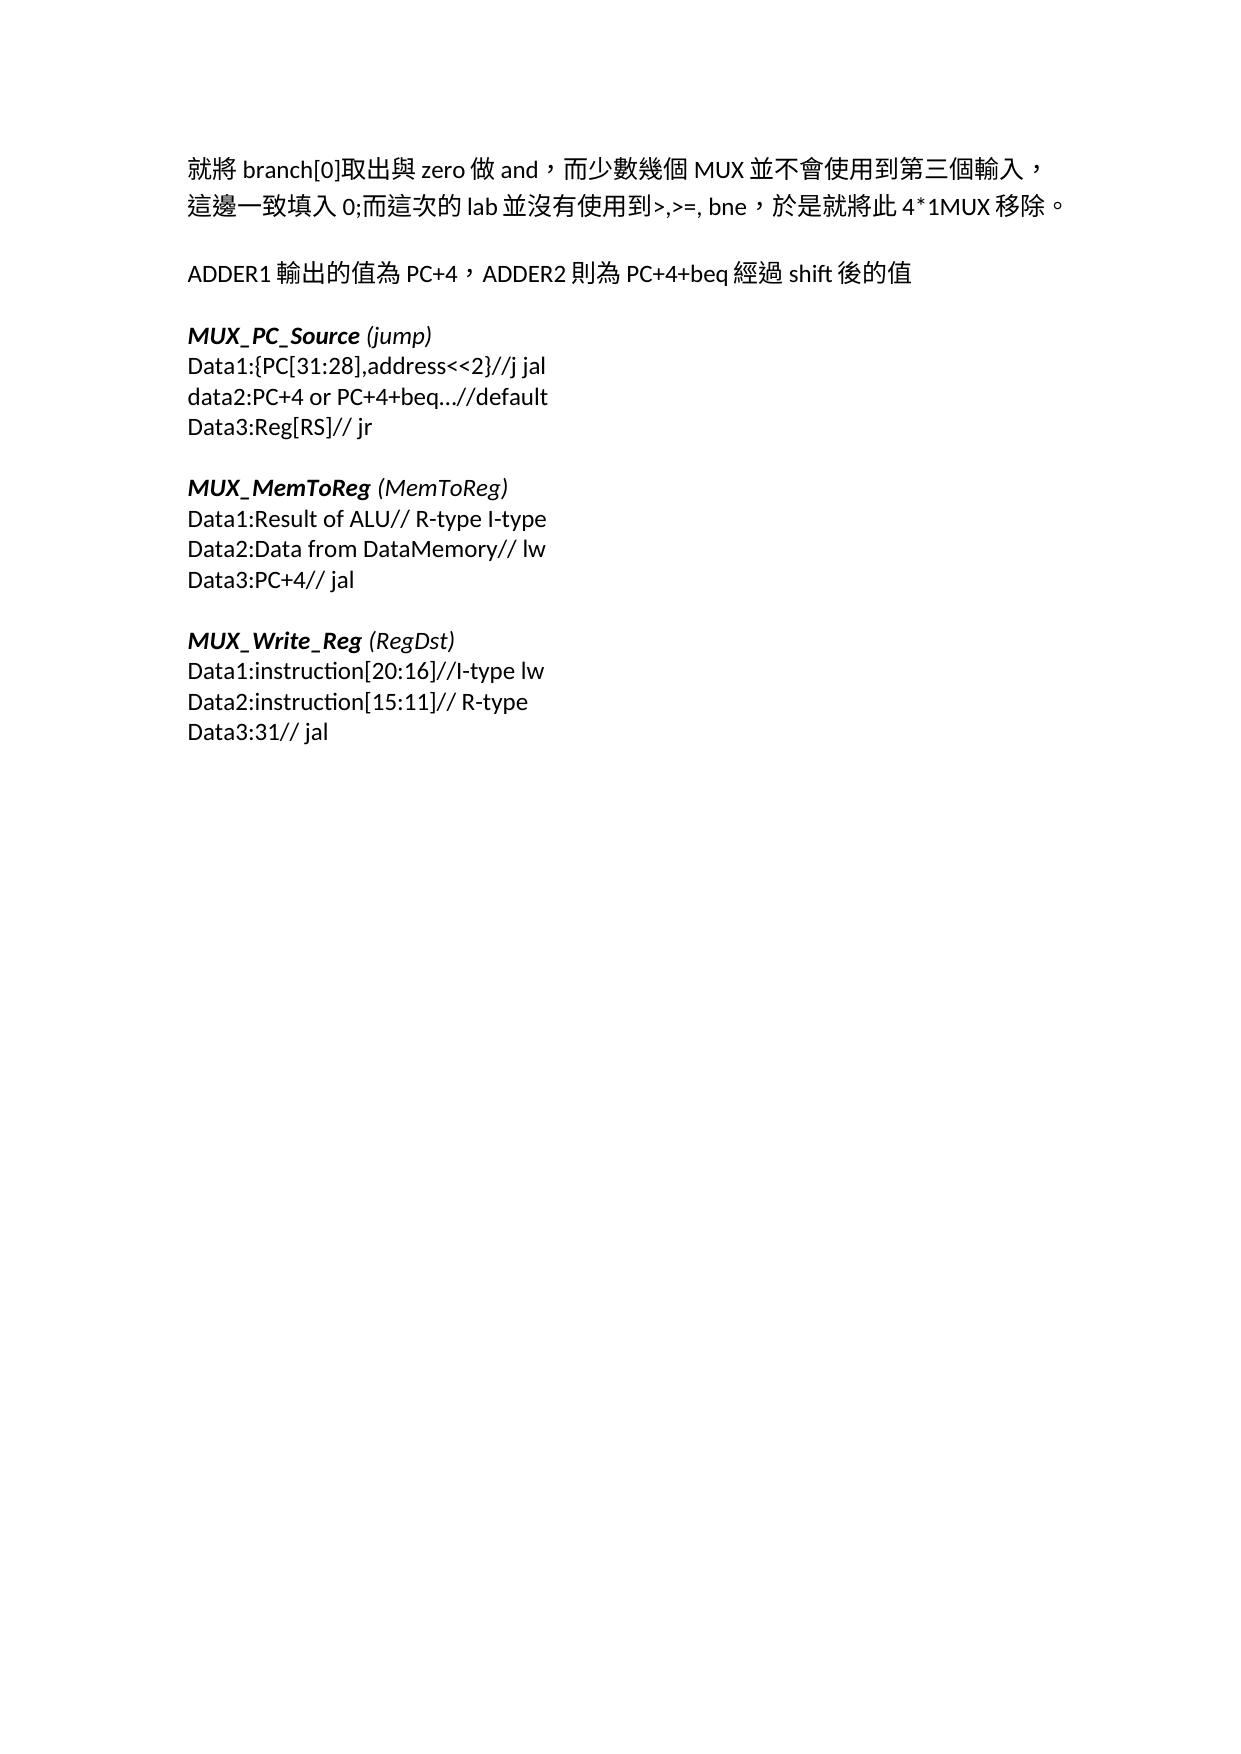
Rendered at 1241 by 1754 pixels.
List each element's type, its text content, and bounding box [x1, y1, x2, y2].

text data2:PC+4 or PC+4+beq…//default [187, 381, 1053, 411]
text Data1:Result of ALU// R-type I-type [187, 503, 1053, 533]
text Data1:instruction[20:16]//I-type lw [187, 656, 1053, 686]
text Data1:{PC[31:28],address<<2}//j jal [187, 350, 1053, 381]
text Data2:instruction[15:11]// R-type [187, 686, 1053, 717]
text ADDER1輸出的值為PC+4，ADDER2則為PC+4+beq經過shift後的值 [187, 253, 1053, 289]
text MUX_MemToReg (MemToReg) [187, 472, 1053, 503]
text Data2:Data from DataMemory// lw [187, 533, 1053, 564]
text Data3:PC+4// jal [187, 564, 1053, 594]
text Data3:31// jal [187, 717, 1053, 747]
text Data3:Reg[RS]// jr [187, 411, 1053, 442]
text MUX_Write_Reg (RegDst) [187, 625, 1053, 656]
text MUX_PC_Source (jump) [187, 320, 1053, 350]
